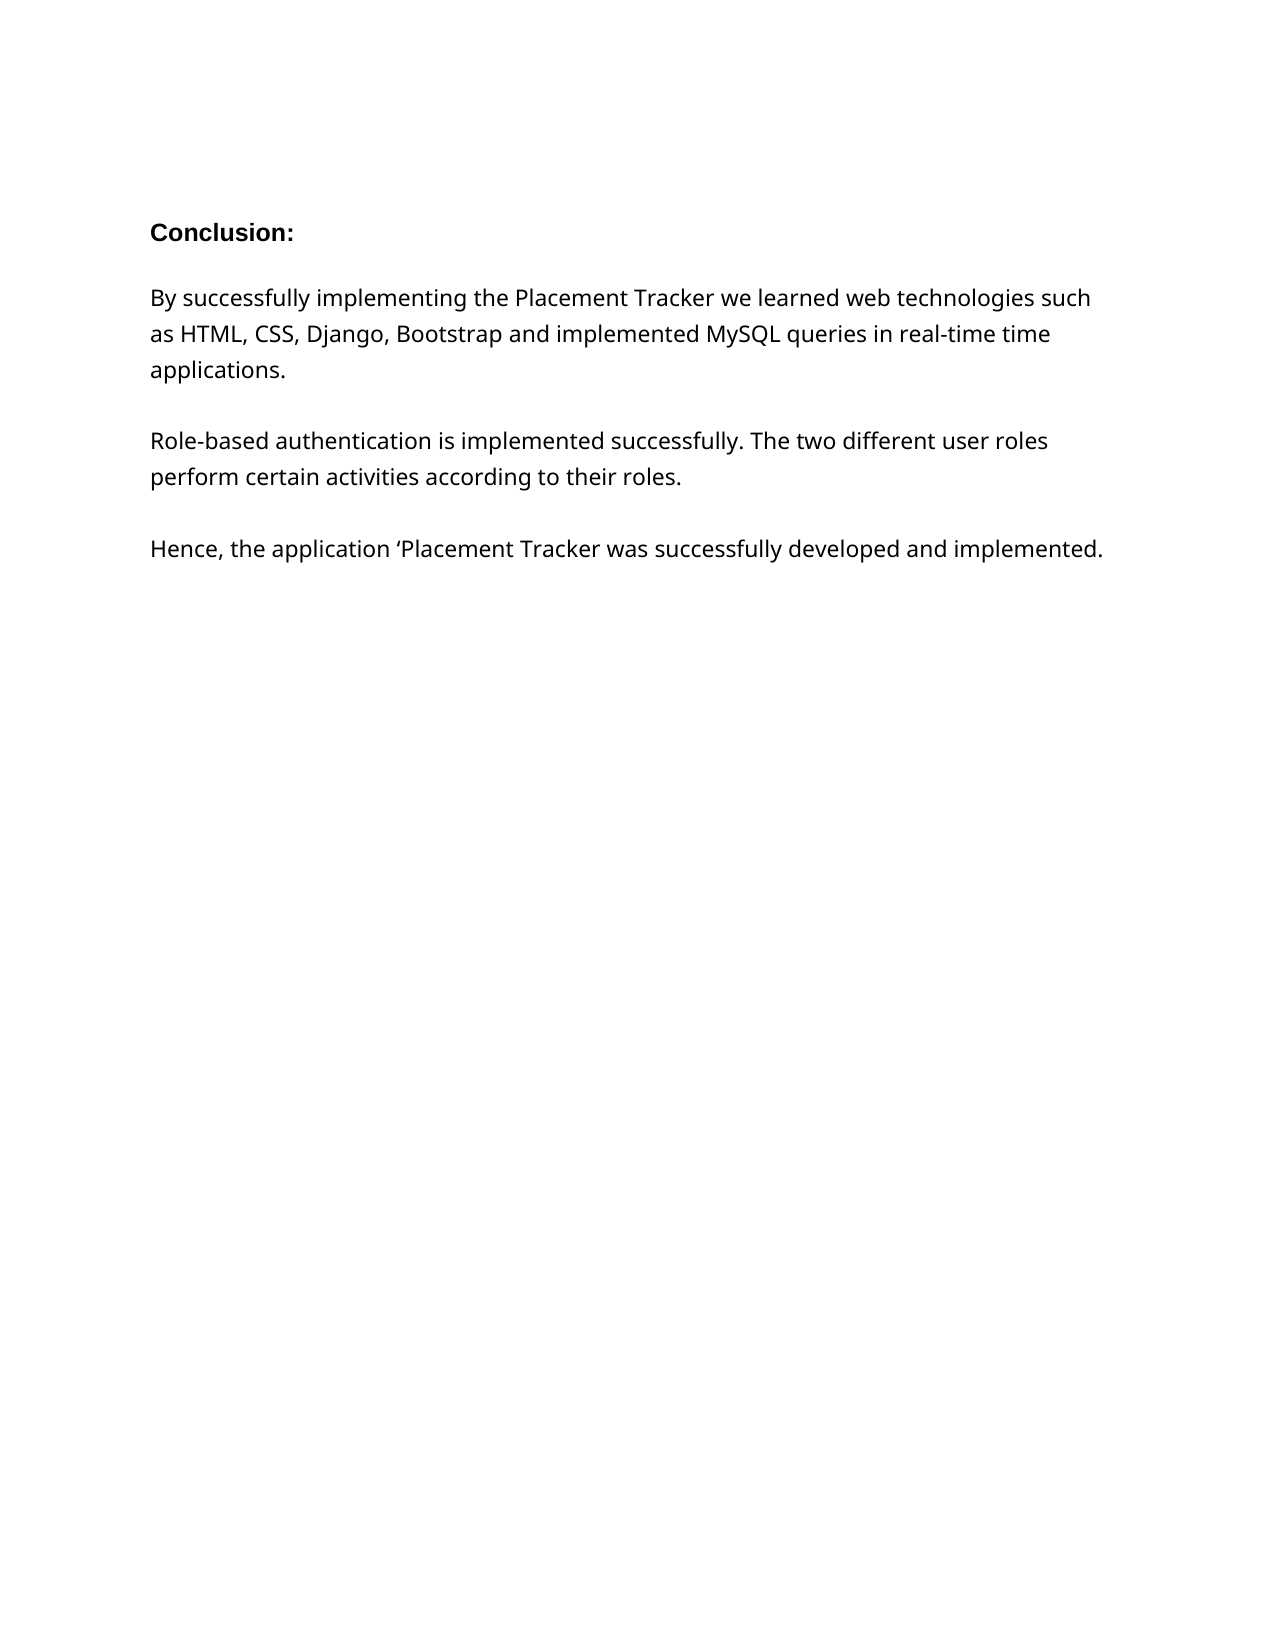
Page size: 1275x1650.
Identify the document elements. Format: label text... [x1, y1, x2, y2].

text Role-based authentication is implemented successfully. The two different user roles perform certain activities according to their roles. [150, 425, 1084, 492]
text Hence, the application ‘Placement Tracker was successfully developed and implemented. [150, 533, 1264, 564]
text By successfully implementing the Placement Tracker we learned web technologies such as HTML, CSS, Django, Bootstrap and implemented MySQL queries in real-time time applications. [150, 282, 1101, 385]
subtitle Conclusion: [150, 218, 1264, 247]
